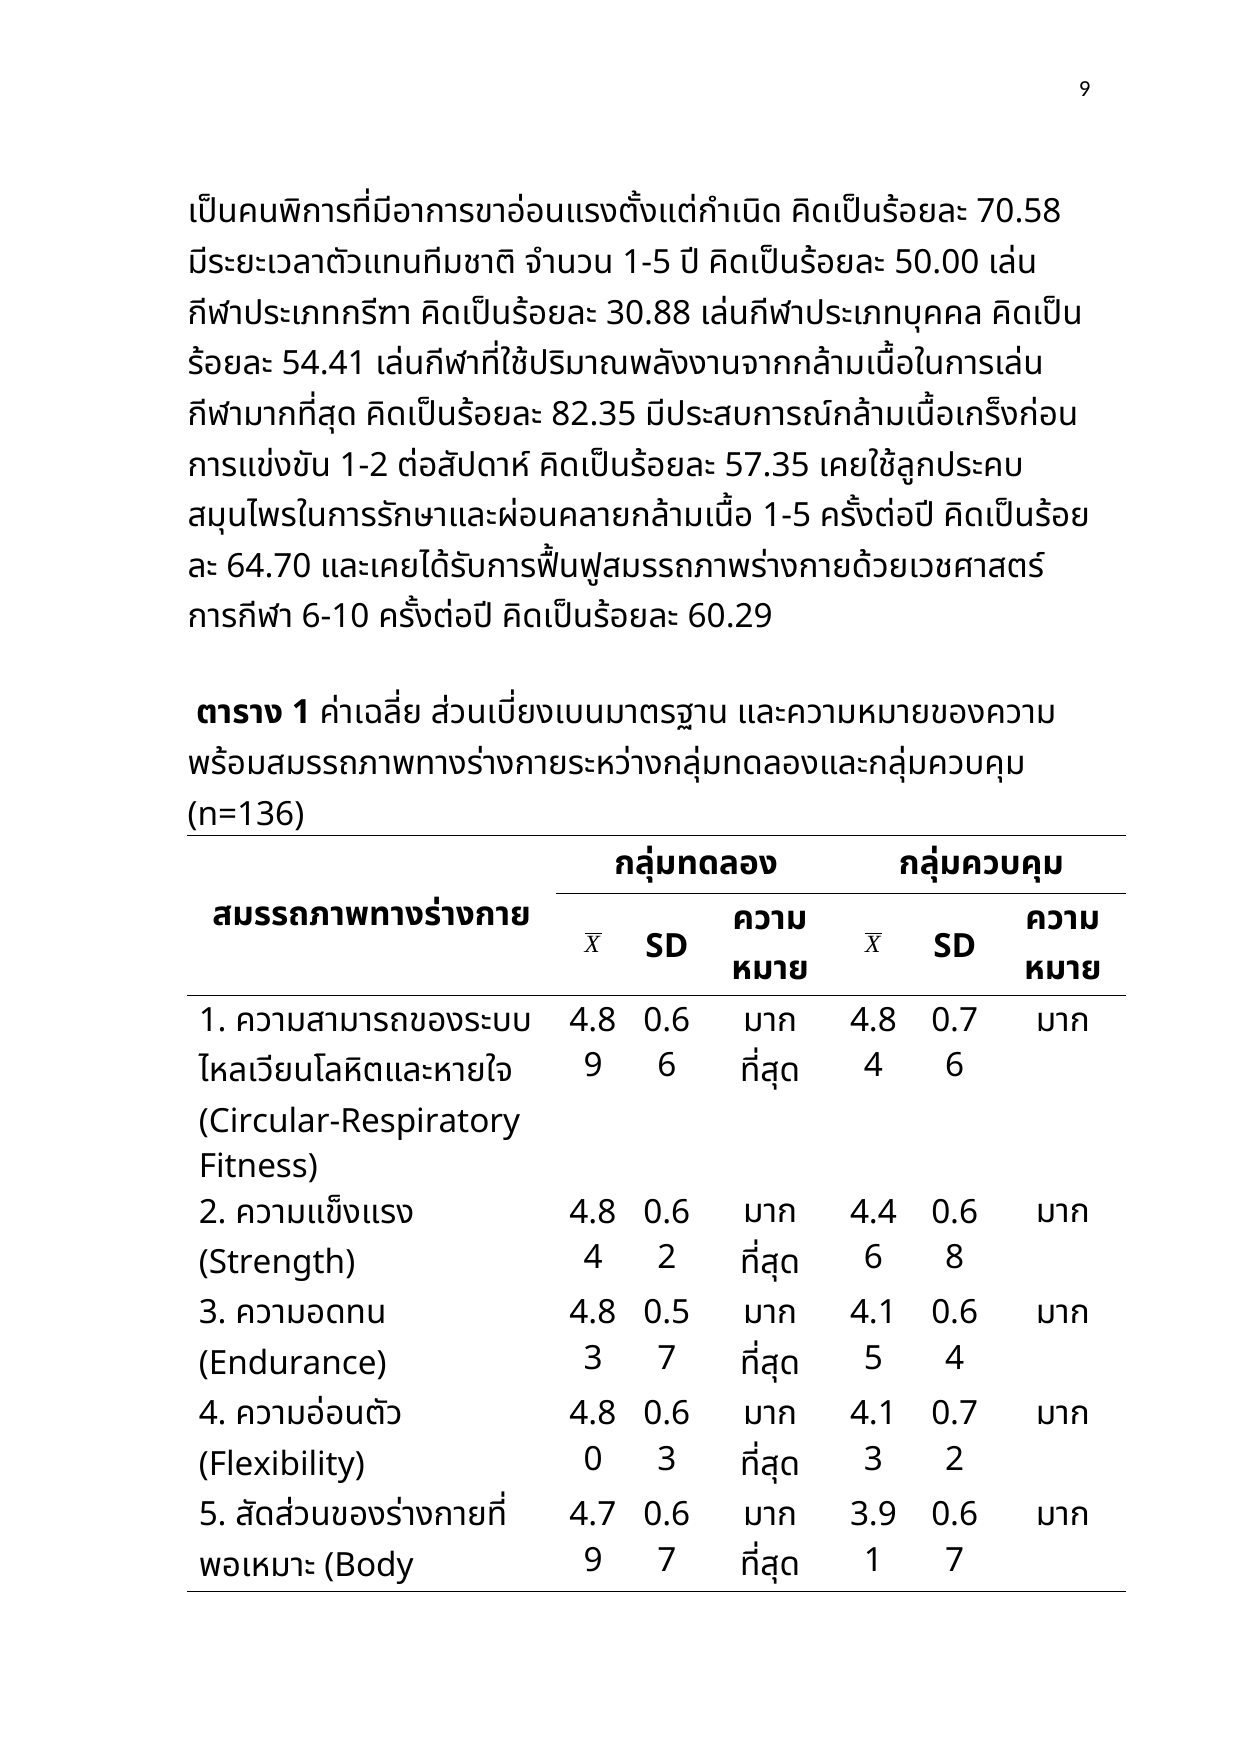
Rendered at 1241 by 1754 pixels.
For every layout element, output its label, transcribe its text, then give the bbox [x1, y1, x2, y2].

table_header กลุ่มควบคุม [836, 836, 1126, 893]
table_cell 0.62 [630, 1188, 703, 1288]
table_cell มากที่สุด [704, 1490, 836, 1591]
table_header กลุ่มทดลอง [556, 836, 836, 893]
table_cell มาก [999, 996, 1126, 1187]
table_cell 0.57 [630, 1288, 703, 1389]
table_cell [187, 1490, 556, 1591]
table_cell [556, 894, 630, 994]
table_cell มากที่สุด [704, 1389, 836, 1490]
table_cell 4.13 [836, 1389, 910, 1490]
table_cell 0.66 [630, 996, 703, 1187]
table_cell SD [630, 894, 703, 994]
table_cell 4.80 [556, 1389, 630, 1490]
table_cell 1. ความสามารถของระบบไหลเวียนโลหิตและหายใจ (Circular-Respiratory Fitness) [187, 996, 556, 1187]
table_cell 3.91 [836, 1490, 910, 1591]
table_cell มาก [999, 1188, 1126, 1288]
table_cell มาก [999, 1288, 1126, 1389]
table_cell 4.46 [836, 1188, 910, 1288]
table_cell SD [910, 894, 999, 994]
table_cell 4.89 [556, 996, 630, 1187]
table_cell ความหมาย [704, 894, 836, 994]
table_cell 4.84 [556, 1188, 630, 1288]
text ตาราง 1 ค่าเฉลี่ย ส่วนเบี่ยงเบนมาตรฐาน และความหมายของความพร้อมสมรรถภาพทางร่างกายระหว่างกลุ่มทดลองและกลุ่มควบคุม (n=136) [187, 688, 1090, 835]
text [187, 187, 1090, 643]
table_cell มาก [999, 1490, 1126, 1591]
table_header สมรรถภาพทางร่างกาย [187, 836, 556, 994]
table_cell 4.83 [556, 1288, 630, 1389]
table_cell 0.72 [910, 1389, 999, 1490]
table_cell 3. ความอดทน (Endurance) [187, 1288, 556, 1389]
table_cell 0.76 [910, 996, 999, 1187]
table_cell มากที่สุด [704, 996, 836, 1187]
table_cell 0.67 [630, 1490, 703, 1591]
table_cell 2. ความแข็งแรง (Strength) [187, 1188, 556, 1288]
table_cell 4.84 [836, 996, 910, 1187]
table_cell มาก [999, 1389, 1126, 1490]
table_cell 4.79 [556, 1490, 630, 1591]
table_cell 0.64 [910, 1288, 999, 1389]
table_cell 0.68 [910, 1188, 999, 1288]
table_cell 4. ความอ่อนตัว (Flexibility) [187, 1389, 556, 1490]
table_cell [836, 894, 910, 994]
table_cell มากที่สุด [704, 1188, 836, 1288]
table_cell 0.63 [630, 1389, 703, 1490]
table_cell ความหมาย [999, 894, 1126, 994]
table_cell 4.15 [836, 1288, 910, 1389]
table_cell 0.67 [910, 1490, 999, 1591]
table_cell มากที่สุด [704, 1288, 836, 1389]
